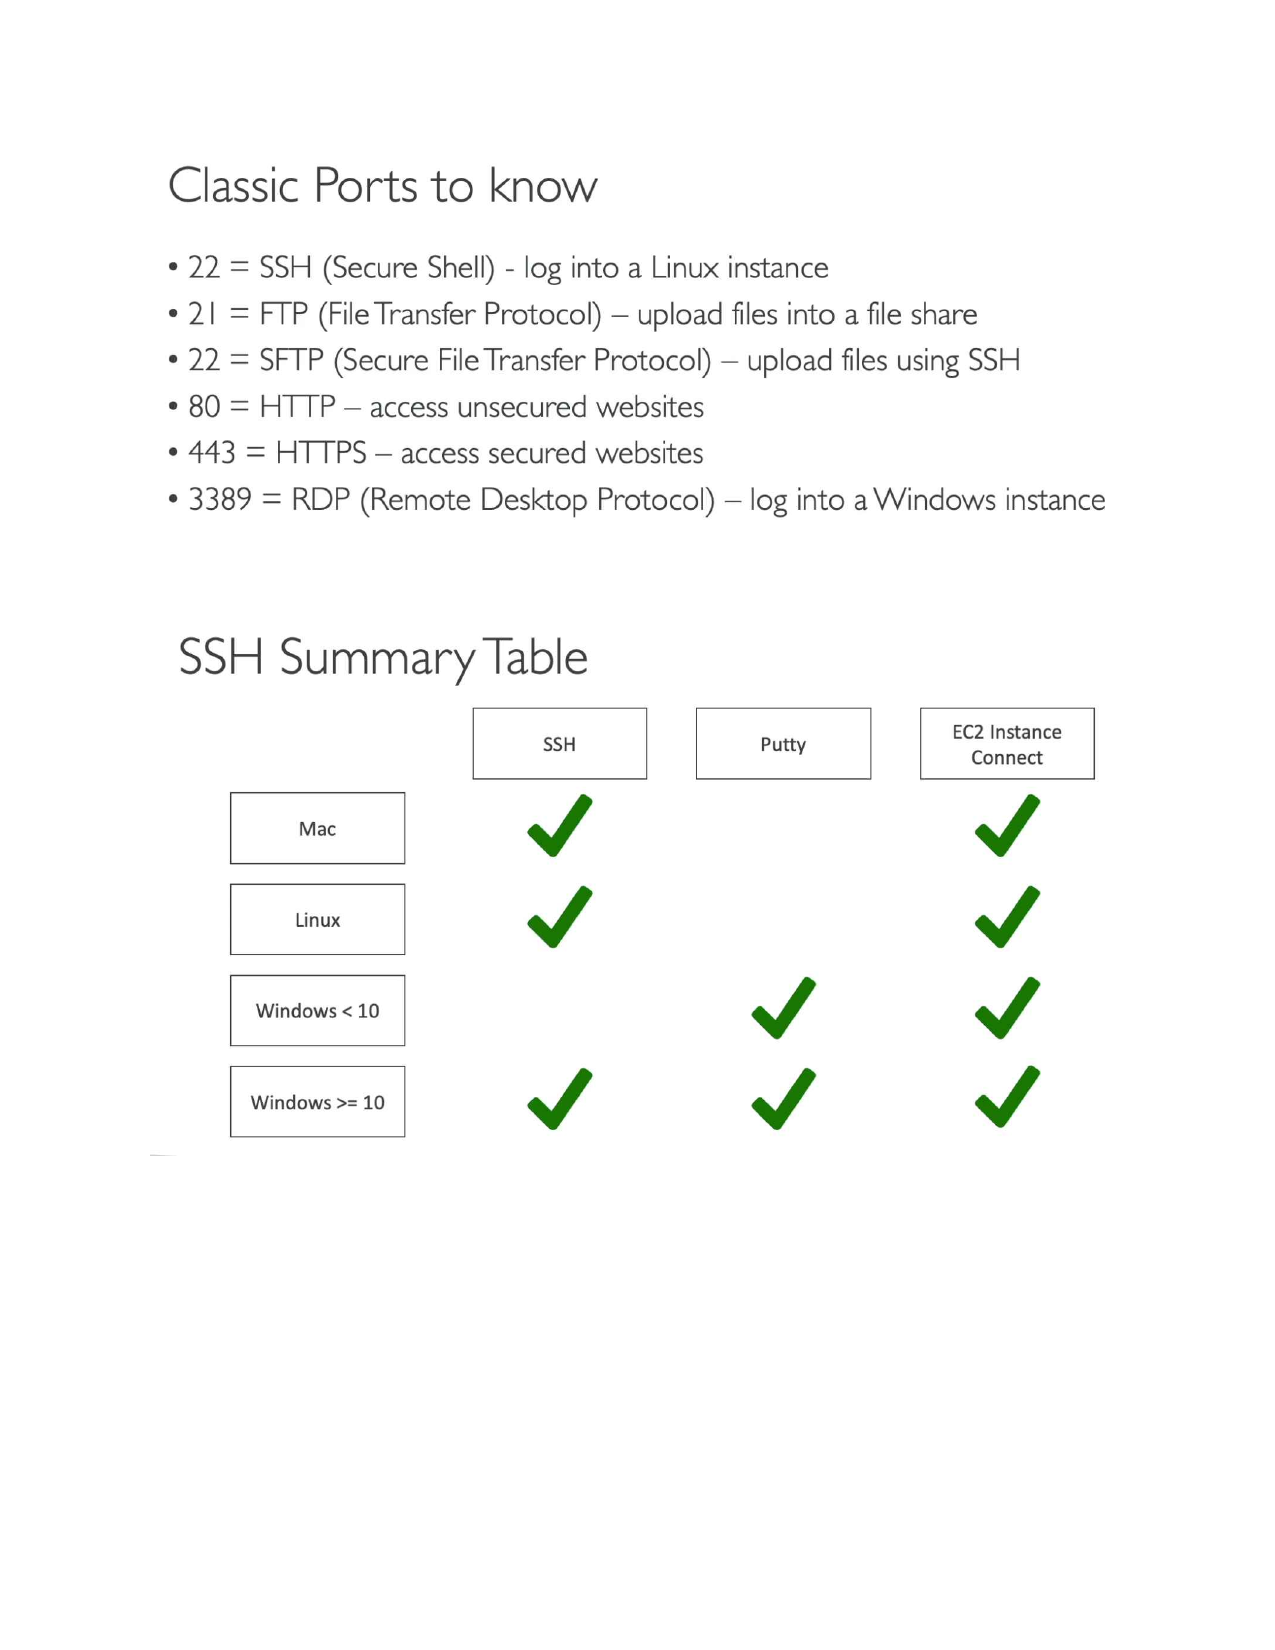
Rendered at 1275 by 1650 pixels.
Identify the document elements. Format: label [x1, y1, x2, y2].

picture [150, 612, 1125, 1156]
picture [150, 150, 1125, 540]
